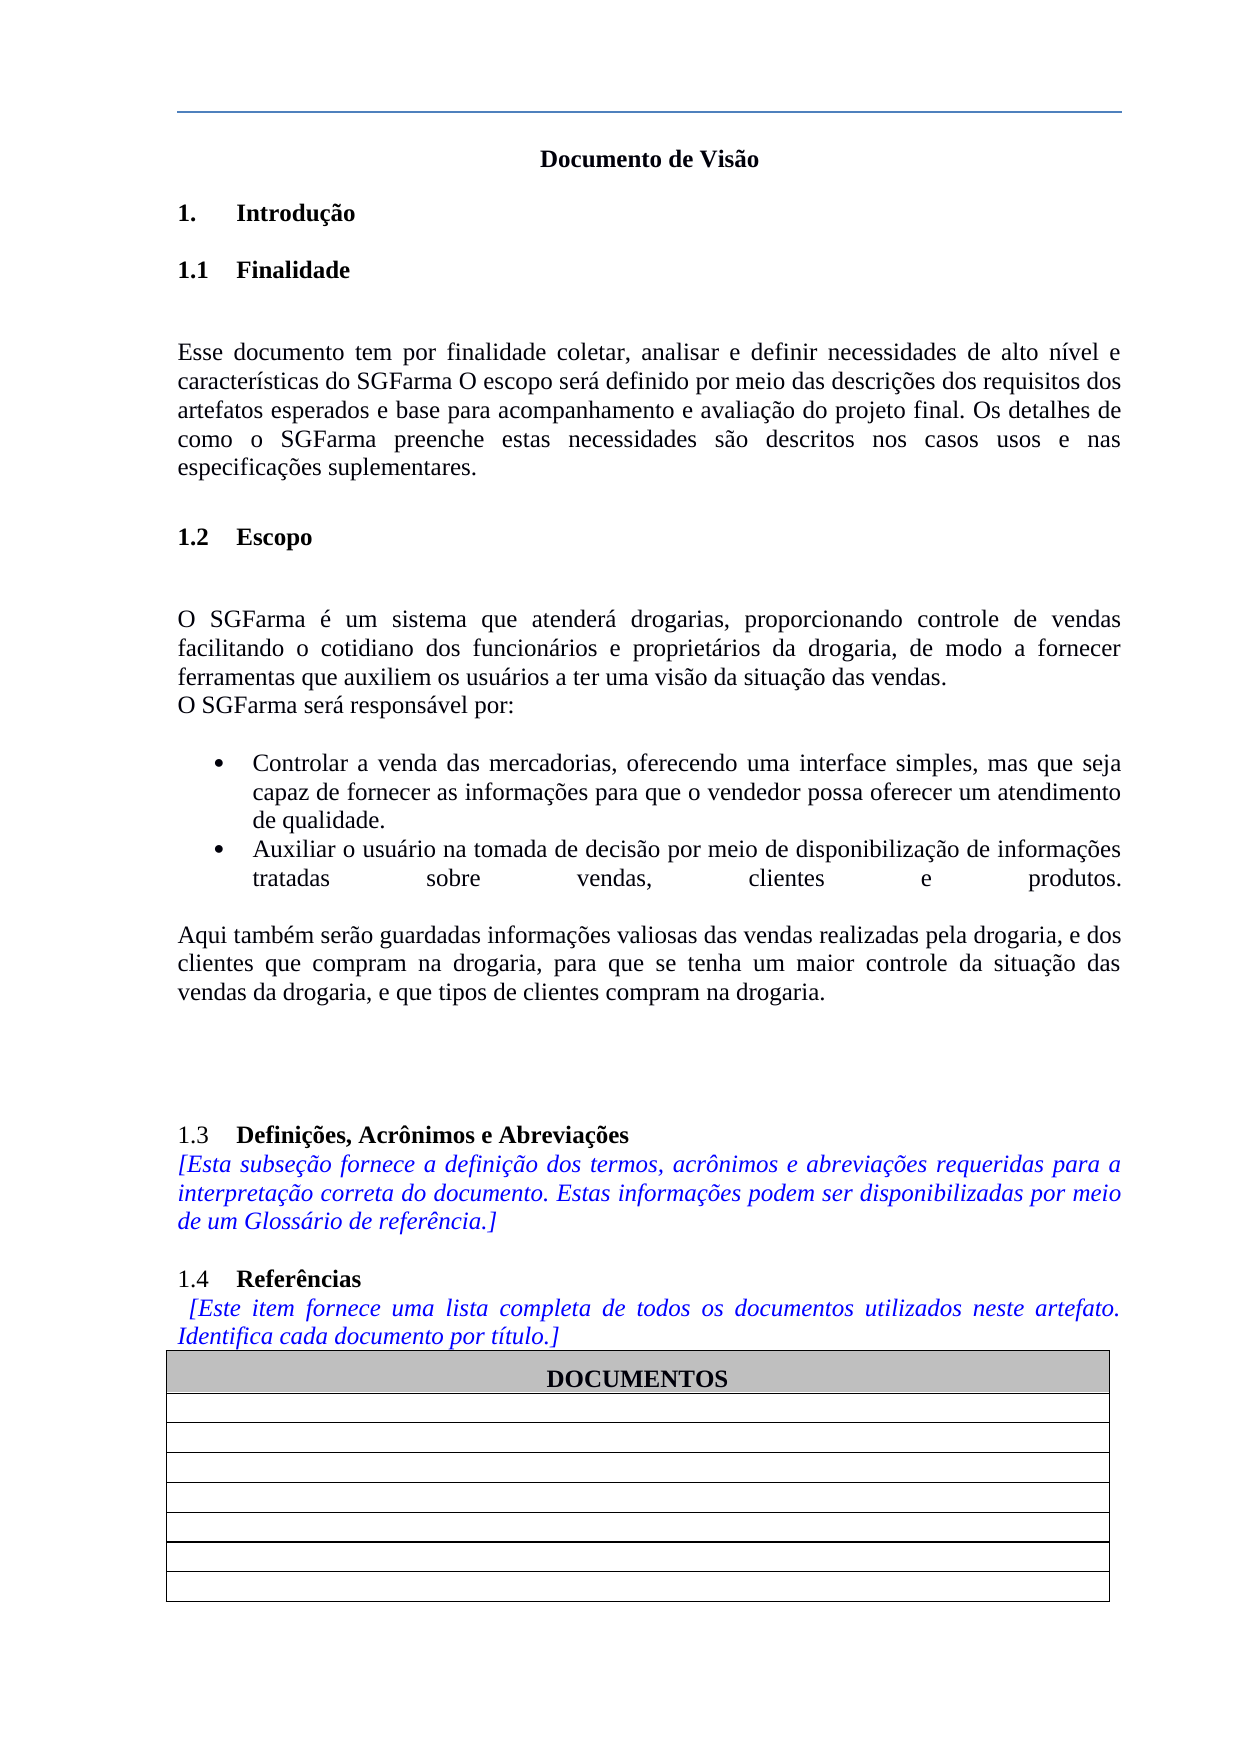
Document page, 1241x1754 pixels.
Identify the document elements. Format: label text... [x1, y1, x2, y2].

text [Esta subseção fornece a definição dos termos, acrônimos e abreviações requeridas para a interpretação correta do documento. Estas informações podem ser disponibilizadas por meio de um Glossário de referência.] [177, 1149, 1122, 1235]
text Esse documento tem por finalidade coletar, analisar e definir necessidades de alto nível e características do SGFarma O escopo será definido por meio das descrições dos requisitos dos artefatos esperados e base para acompanhamento e avaliação do projeto final. Os detalhes de como o SGFarma preenche estas necessidades são descritos nos casos usos e nas especificações suplementares. [177, 337, 1122, 481]
text O SGFarma é um sistema que atenderá drogarias, proporcionando controle de vendas facilitando o cotidiano dos funcionários e proprietários da drogaria, de modo a fornecer ferramentas que auxiliem os usuários a ter uma visão da situação das vendas. [177, 604, 1122, 690]
subtitle Referências [177, 1264, 1122, 1293]
subtitle Finalidade [177, 256, 1122, 284]
table_header DOCUMENTOS [167, 1351, 1109, 1392]
subtitle Escopo [177, 522, 1122, 551]
table_cell [167, 1572, 1109, 1601]
subtitle Introdução [177, 198, 1122, 227]
table_cell [167, 1483, 1109, 1512]
list Auxiliar o usuário na tomada de decisão por meio de disponibilização de informações tratadas sobre vendas, clientes e produtos. [215, 834, 1122, 920]
text O SGFarma será responsável por: [177, 690, 1122, 719]
table_cell [167, 1513, 1109, 1541]
subtitle Definições, Acrônimos e Abreviações [177, 1120, 1122, 1149]
text Documento de Visão [177, 144, 1122, 173]
text [Este item fornece uma lista completa de todos os documentos utilizados neste artefato. Identifica cada documento por título.] [177, 1293, 1122, 1350]
table_cell [167, 1453, 1109, 1482]
list Controlar a venda das mercadorias, oferecendo uma interface simples, mas que seja capaz de fornecer as informações para que o vendedor possa oferecer um atendimento de qualidade. [215, 748, 1122, 834]
table_cell [167, 1423, 1109, 1452]
table_cell [167, 1543, 1109, 1571]
text Aqui também serão guardadas informações valiosas das vendas realizadas pela drogaria, e dos clientes que compram na drogaria, para que se tenha um maior controle da situação das vendas da drogaria, e que tipos de clientes compram na drogaria. [177, 920, 1122, 1006]
table_cell [167, 1394, 1109, 1422]
